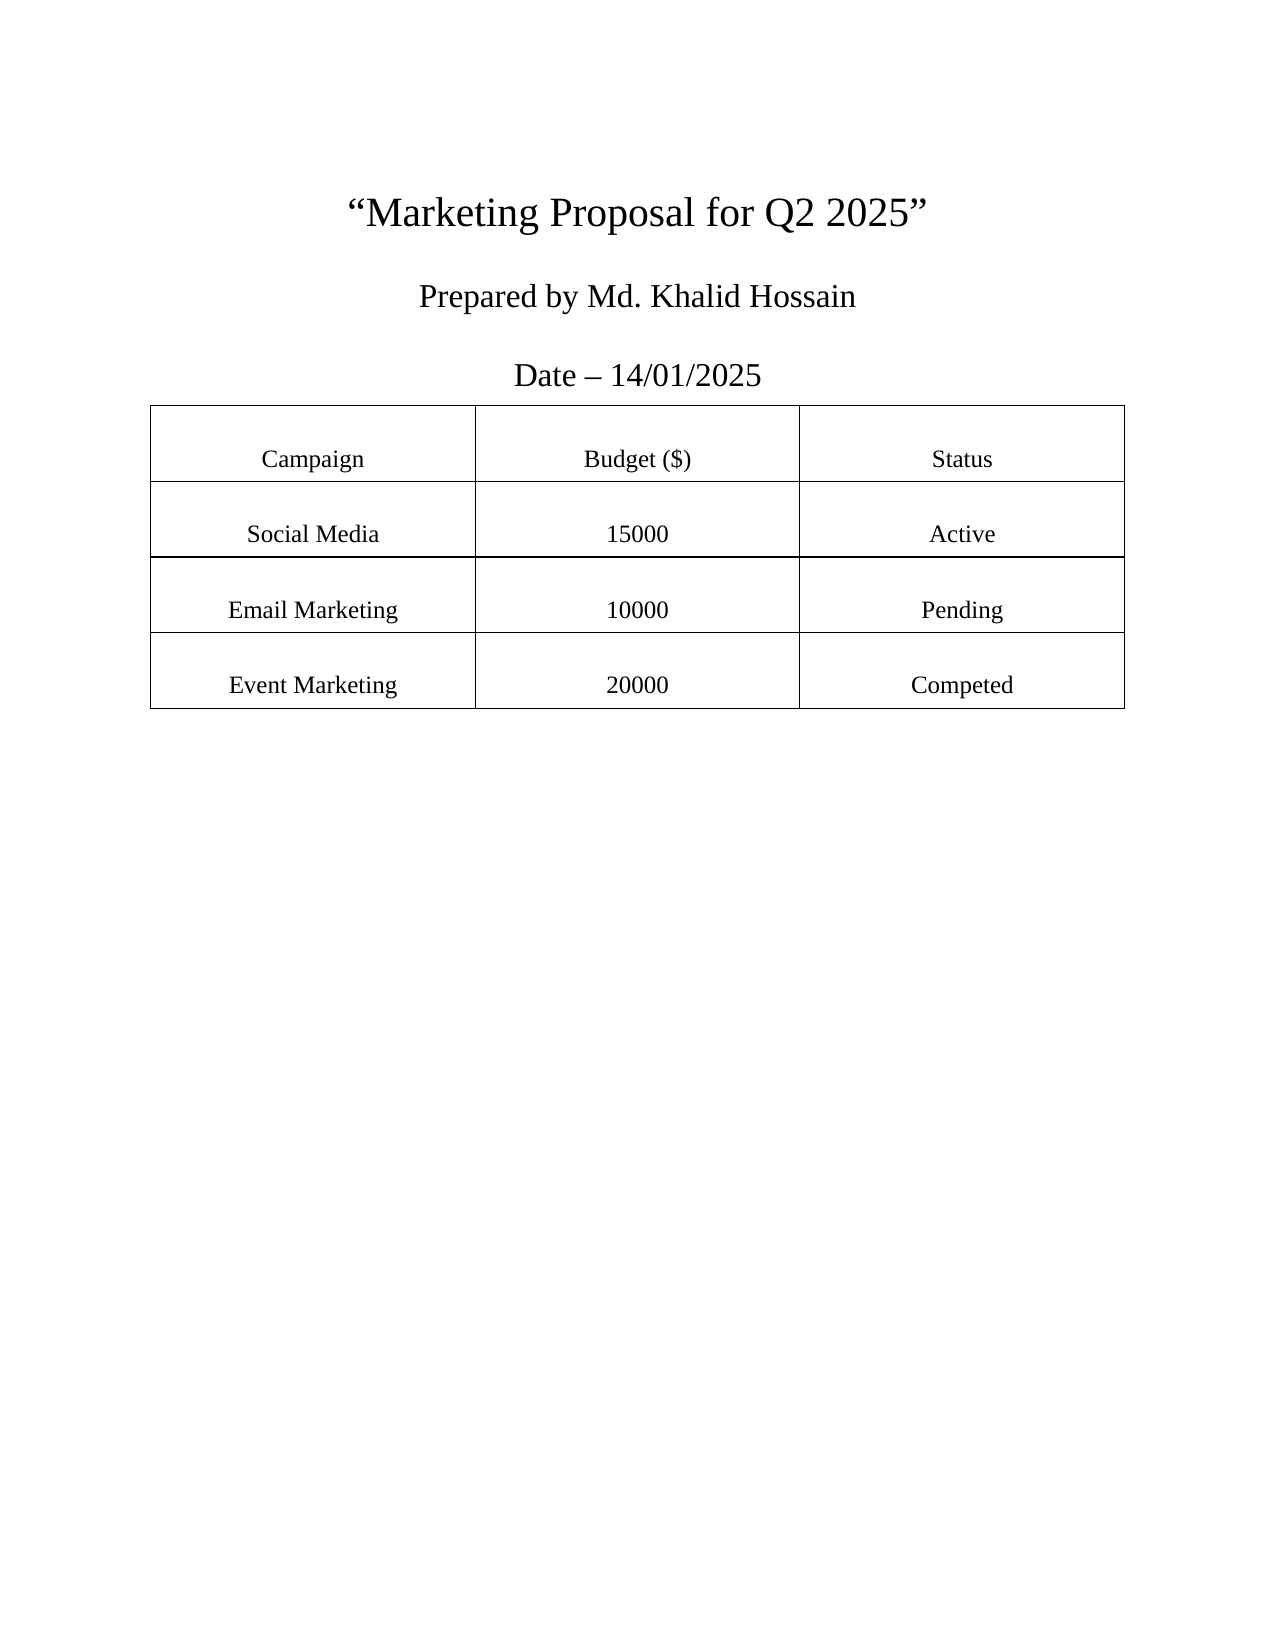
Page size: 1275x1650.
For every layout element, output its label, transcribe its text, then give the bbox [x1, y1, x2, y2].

subtitle Prepared by Md. Khalid Hossain [150, 277, 1125, 315]
subtitle Date – 14/01/2025 [150, 356, 1125, 394]
table_cell Competed [800, 633, 1124, 708]
table_cell 15000 [476, 482, 799, 556]
table_cell 10000 [476, 558, 799, 632]
subtitle “Marketing Proposal for Q2 2025” [150, 187, 1125, 235]
table_header Campaign [151, 406, 475, 481]
table_cell Event Marketing [151, 633, 475, 708]
table_cell Pending [800, 558, 1124, 632]
table_cell Email Marketing [151, 558, 475, 632]
table_cell 20000 [476, 633, 799, 708]
table_header Status [800, 406, 1124, 481]
table_header Budget ($) [476, 406, 799, 481]
table_cell Active [800, 482, 1124, 556]
table_cell Social Media [151, 482, 475, 556]
